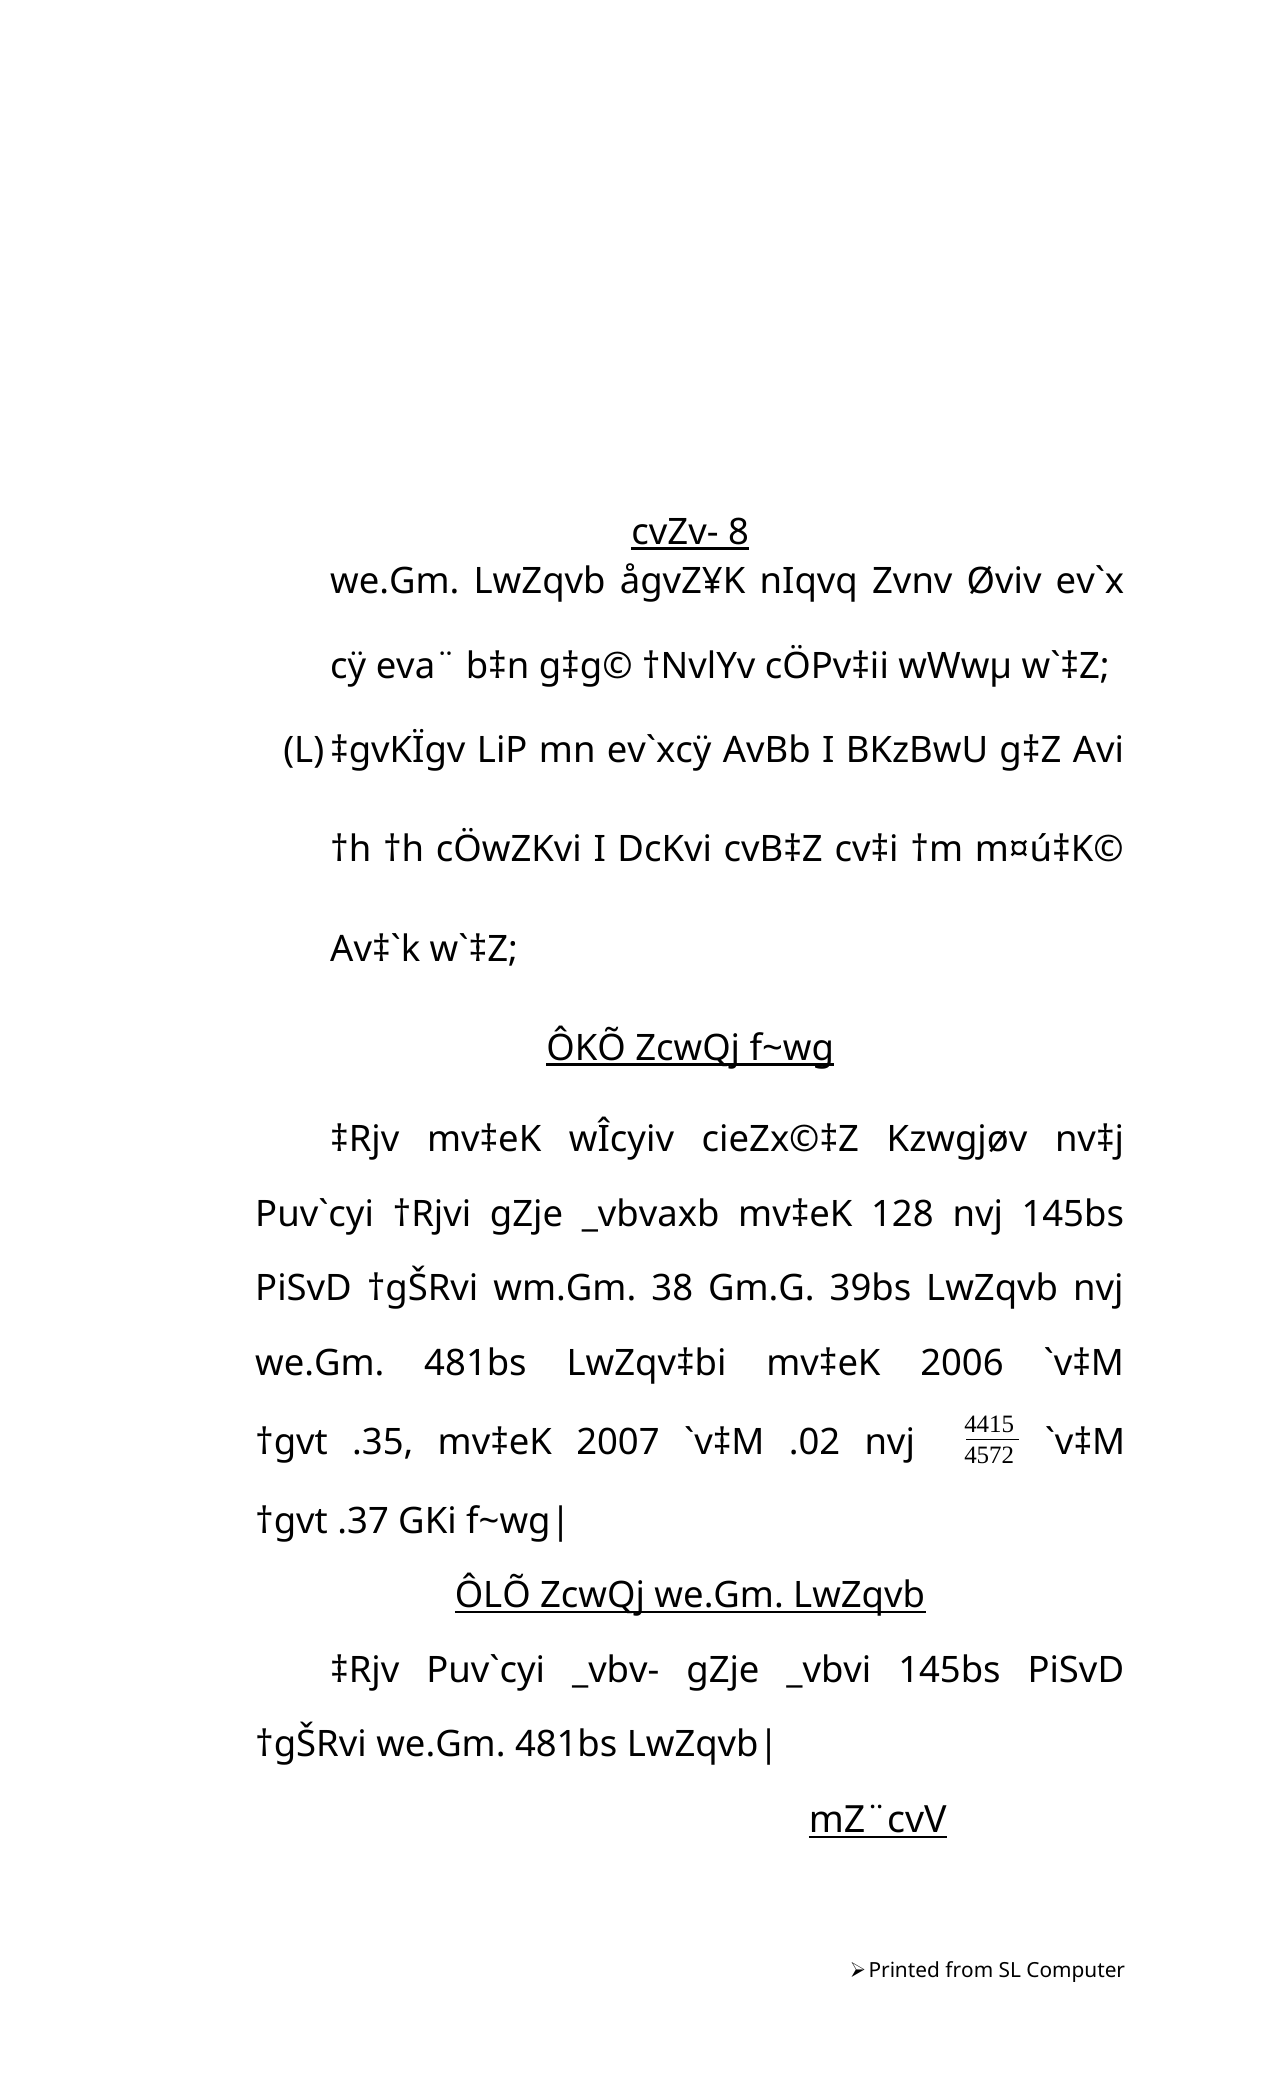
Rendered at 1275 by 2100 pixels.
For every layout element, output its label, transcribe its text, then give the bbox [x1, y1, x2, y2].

text ‡Rjv mv‡eK wÎcyiv cieZx©‡Z Kzwgjøv nv‡j Puv`cyi †Rjvi gZje _vbvaxb mv‡eK 128 nvj 145bs PiSvD †gŠRvi wm.Gm. 38 Gm.G. 39bs LwZqvb nvj we.Gm. 481bs LwZqv‡bi mv‡eK 2006 `v‡M †gvt .35, mv‡eK 2007 `v‡M .02 nvj `v‡M †gvt .37 GKi f~wg| [255, 1113, 1125, 1544]
list ‡gvKÏgv LiP mn ev`xcÿ AvBb I BKzBwU g‡Z Avi †h †h cÖwZKvi I DcKvi cvB‡Z cv‡i †m m¤ú‡K© Av‡`k w`‡Z; [283, 723, 1125, 972]
text ‡Rjv Puv`cyi _vbv- gZje _vbvi 145bs PiSvD †gŠRvi we.Gm. 481bs LwZqvb| [255, 1643, 1125, 1768]
text ÔLÕ ZcwQj we.Gm. LwZqvb [255, 1569, 1125, 1619]
text mZ¨cvV [630, 1792, 1125, 1843]
text ÔKÕ ZcwQj f~wg [255, 1022, 1125, 1071]
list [283, 555, 1125, 689]
